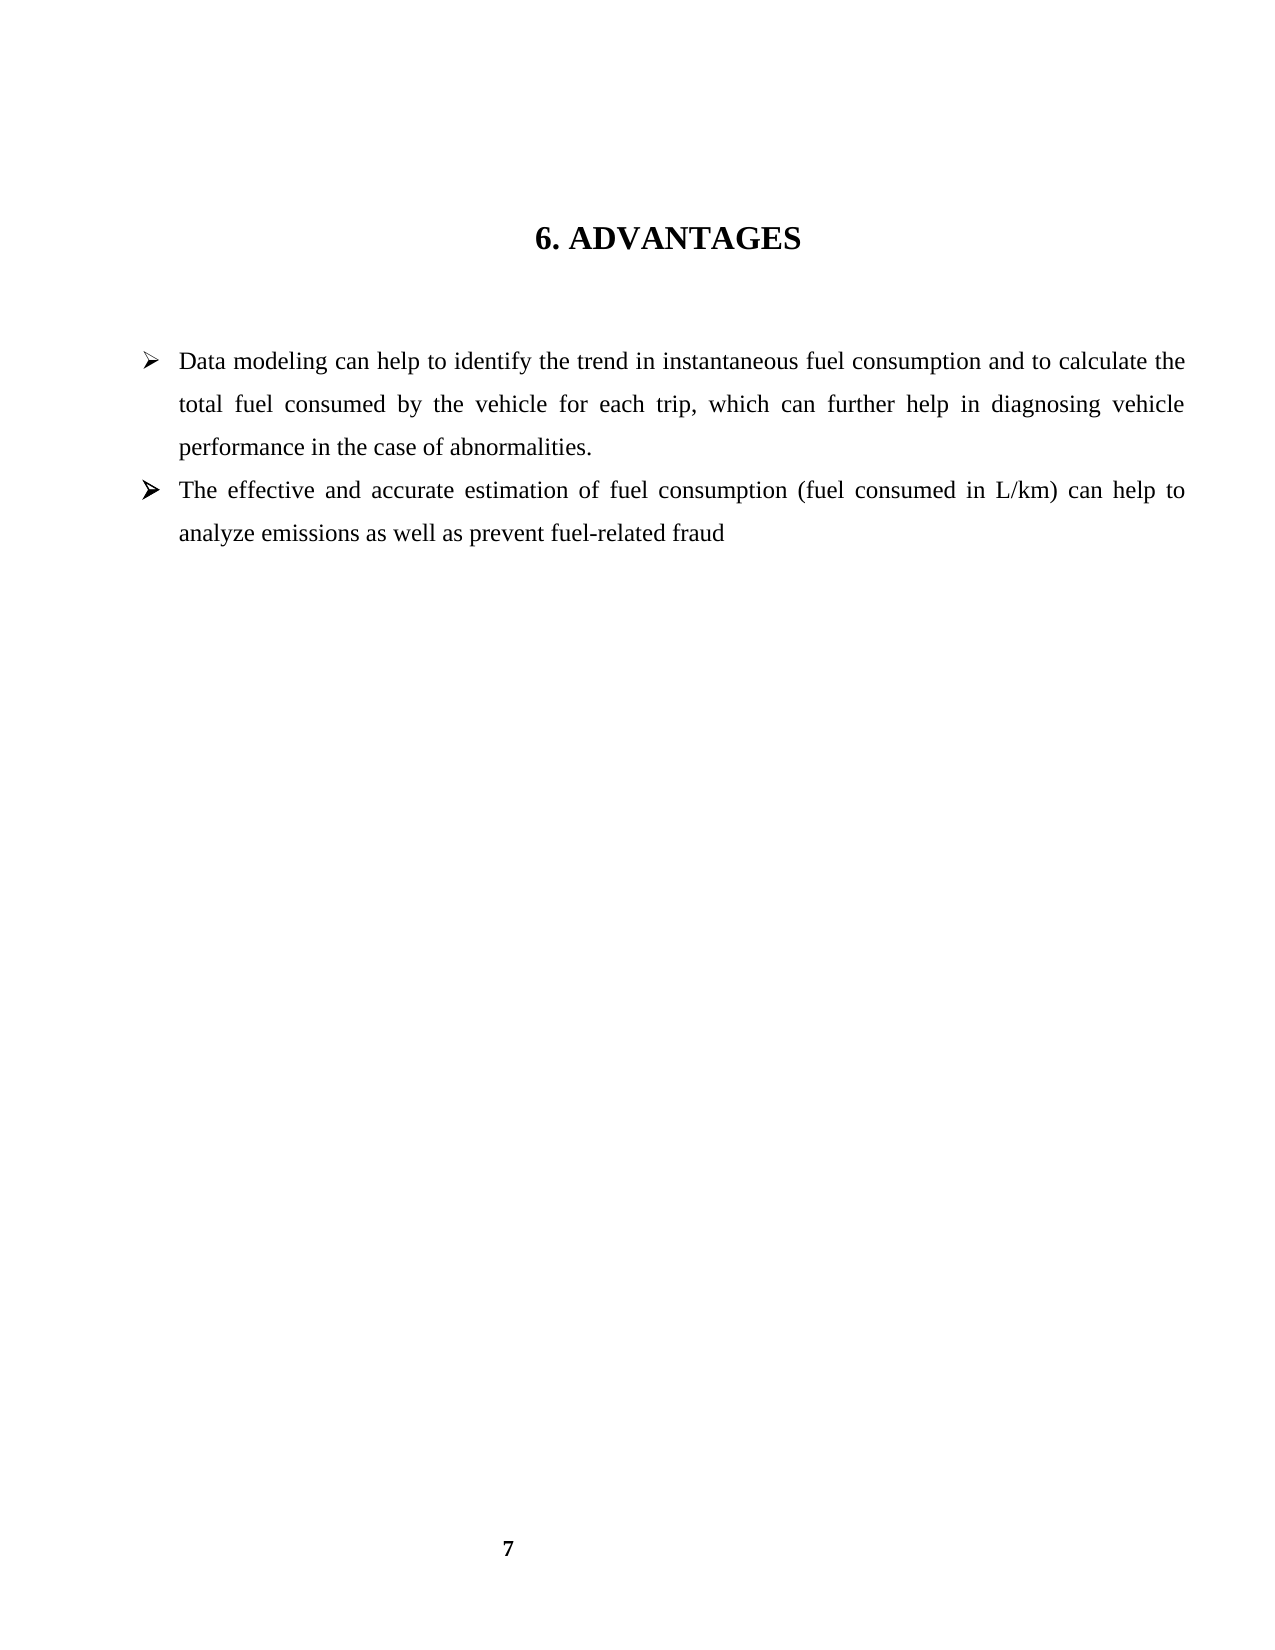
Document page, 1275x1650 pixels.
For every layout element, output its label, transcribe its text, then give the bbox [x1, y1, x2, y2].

list 6. ADVANTAGES [193, 218, 1186, 257]
list The effective and accurate estimation of fuel consumption (fuel consumed in L/km) can help to analyze emissions as well as prevent fuel-related fraud [141, 475, 1186, 547]
list Data modeling can help to identify the trend in instantaneous fuel consumption and to calculate the total fuel consumed by the vehicle for each trip, which can further help in diagnosing vehicle performance in the case of abnormalities. [141, 346, 1186, 461]
